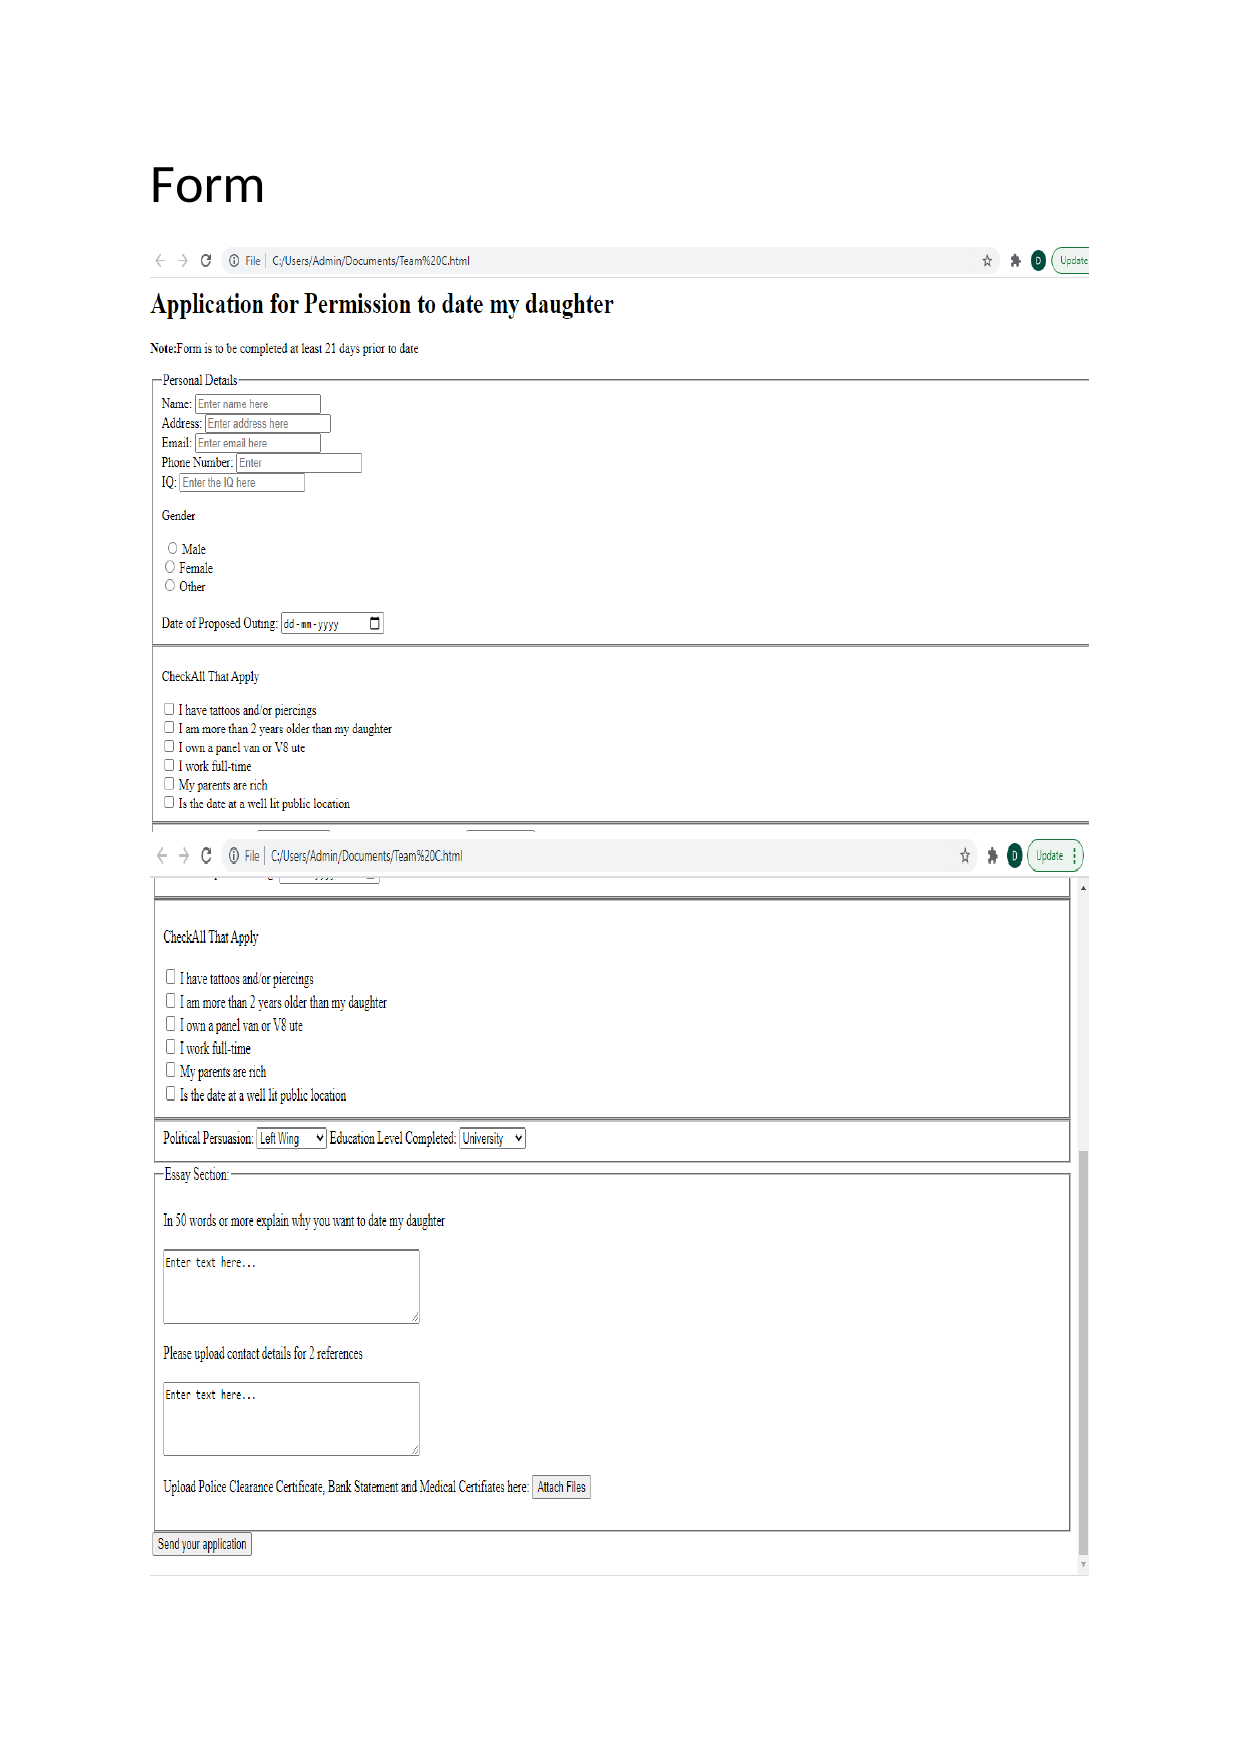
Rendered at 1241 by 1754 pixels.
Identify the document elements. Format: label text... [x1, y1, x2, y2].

picture [150, 835, 1089, 1580]
picture [150, 246, 1089, 832]
text Form [150, 150, 1090, 216]
